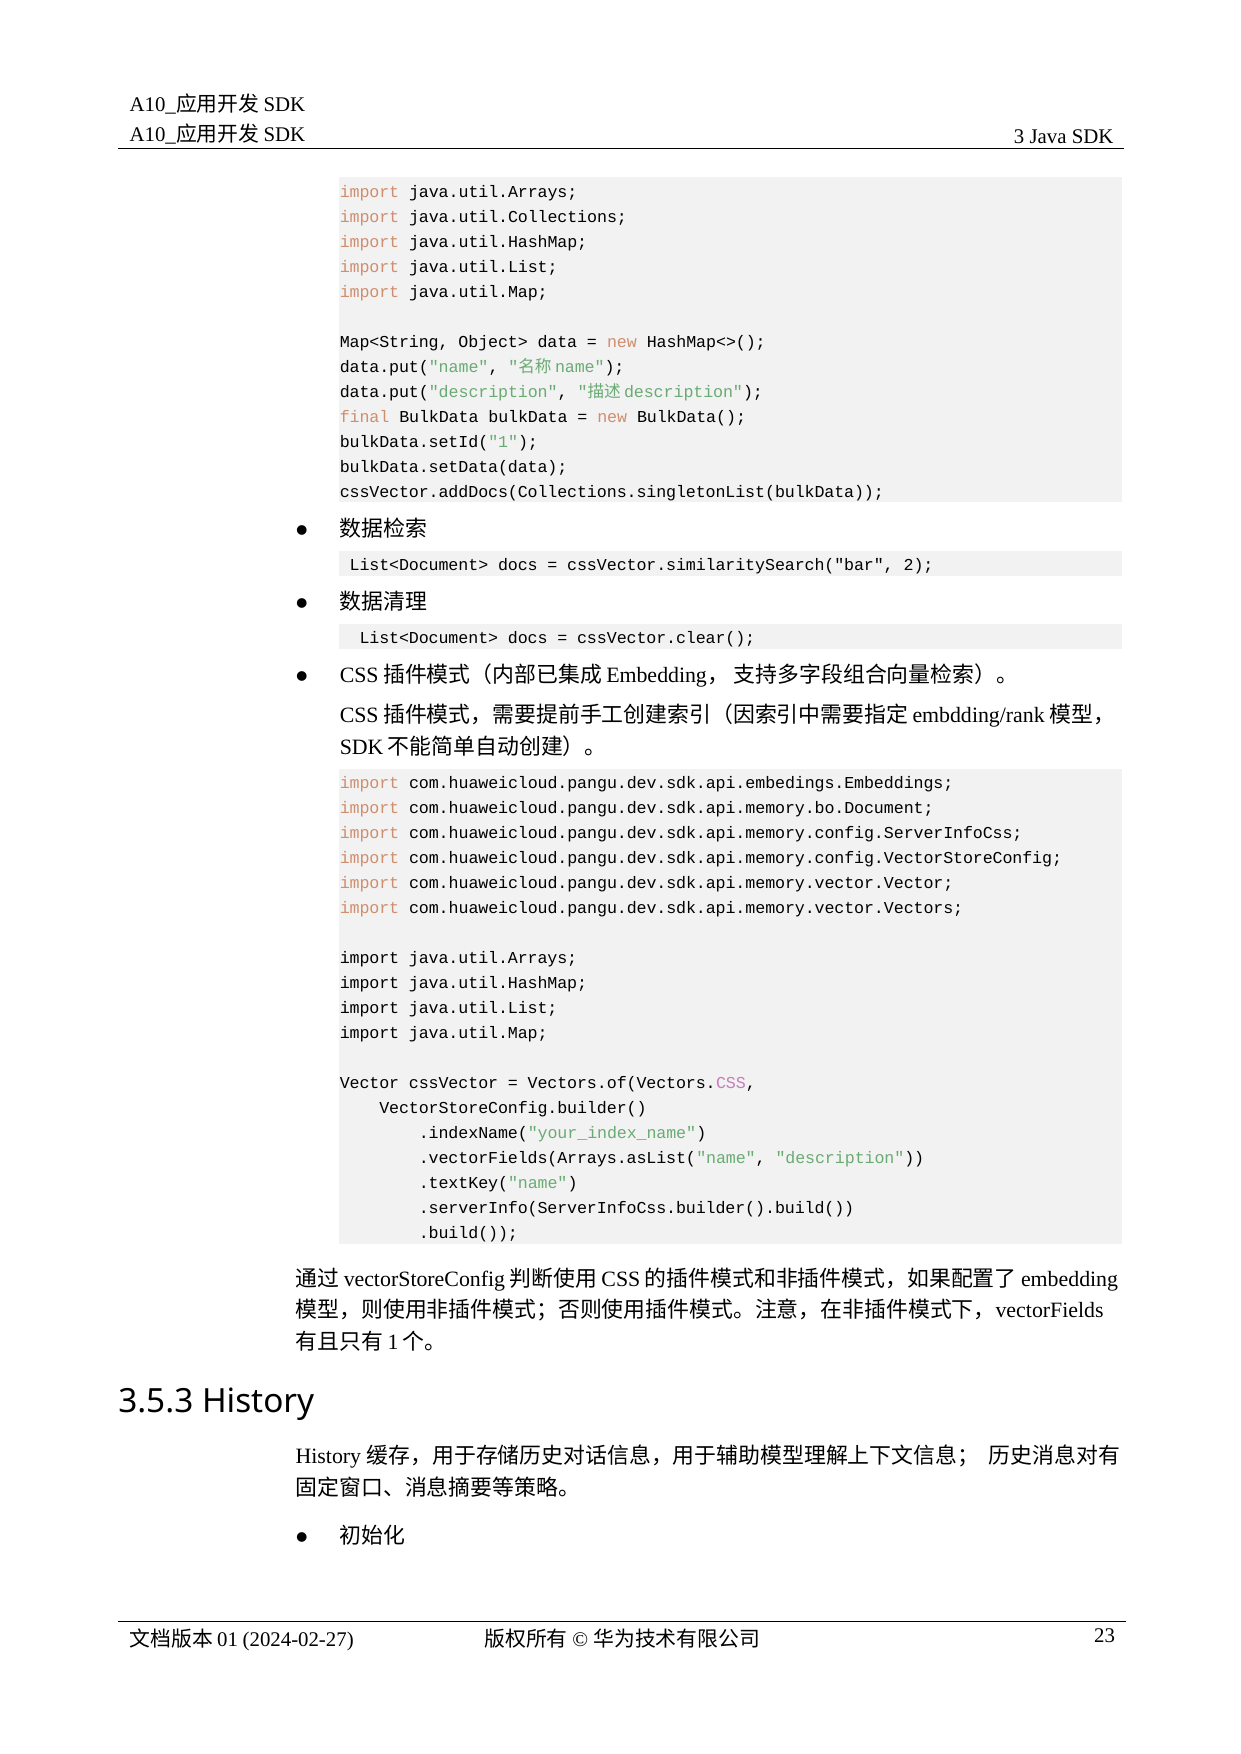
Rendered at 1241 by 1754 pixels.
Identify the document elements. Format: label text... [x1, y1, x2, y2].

list import com.huaweicloud.pangu.dev.sdk.api.embedings.Embeddings; import com.huaweicloud.pangu.dev.sdk.api.memory.bo.Document; import com.huaweicloud.pangu.dev.sdk.api.memory.config.ServerInfoCss; import com.huaweicloud.pangu.dev.sdk.api.memory.config.VectorStoreConfig; import com.huaweicloud.pangu.dev.sdk.api.memory.vector.Vector; import com.huaweicloud.pangu.dev.sdk.api.memory.vector.Vectors; import java.util.Arrays; import java.util.HashMap; import java.util.List; import java.util.Map; Vector cssVector = Vectors.of(Vectors.CSS, VectorStoreConfig.builder() .indexName("your_index_name") .vectorFields(Arrays.asList("name", "description")) .textKey("name") .serverInfo(ServerInfoCss.builder().build()) .build()); [339, 769, 1122, 1244]
text History 缓存，用于存储历史对话信息，用于辅助模型理解上下文信息； 历史消息对有固定窗口、消息摘要等策略。 [295, 1438, 1122, 1502]
list CSS插件模式（内部已集成Embedding， 支持多字段组合向量检索）。 [295, 657, 1122, 689]
list 数据清理 [295, 584, 1122, 616]
list List<Document> docs = cssVector.similaritySearch("bar", 2); [339, 551, 1122, 576]
list CSS插件模式，需要提前手工创建索引（因索引中需要指定embdding/rank模型，SDK不能简单自动创建）。 [339, 697, 1122, 761]
list 数据检索 [295, 511, 1122, 542]
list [339, 177, 1122, 502]
subtitle History [118, 1376, 1122, 1422]
list List<Document> docs = cssVector.clear(); [339, 624, 1122, 649]
list 初始化 [295, 1518, 1122, 1550]
text 通过vectorStoreConfig判断使用CSS的插件模式和非插件模式，如果配置了embedding模型，则使用非插件模式；否则使用插件模式。注意，在非插件模式下，vectorFields有且只有1个。 [295, 1261, 1122, 1356]
